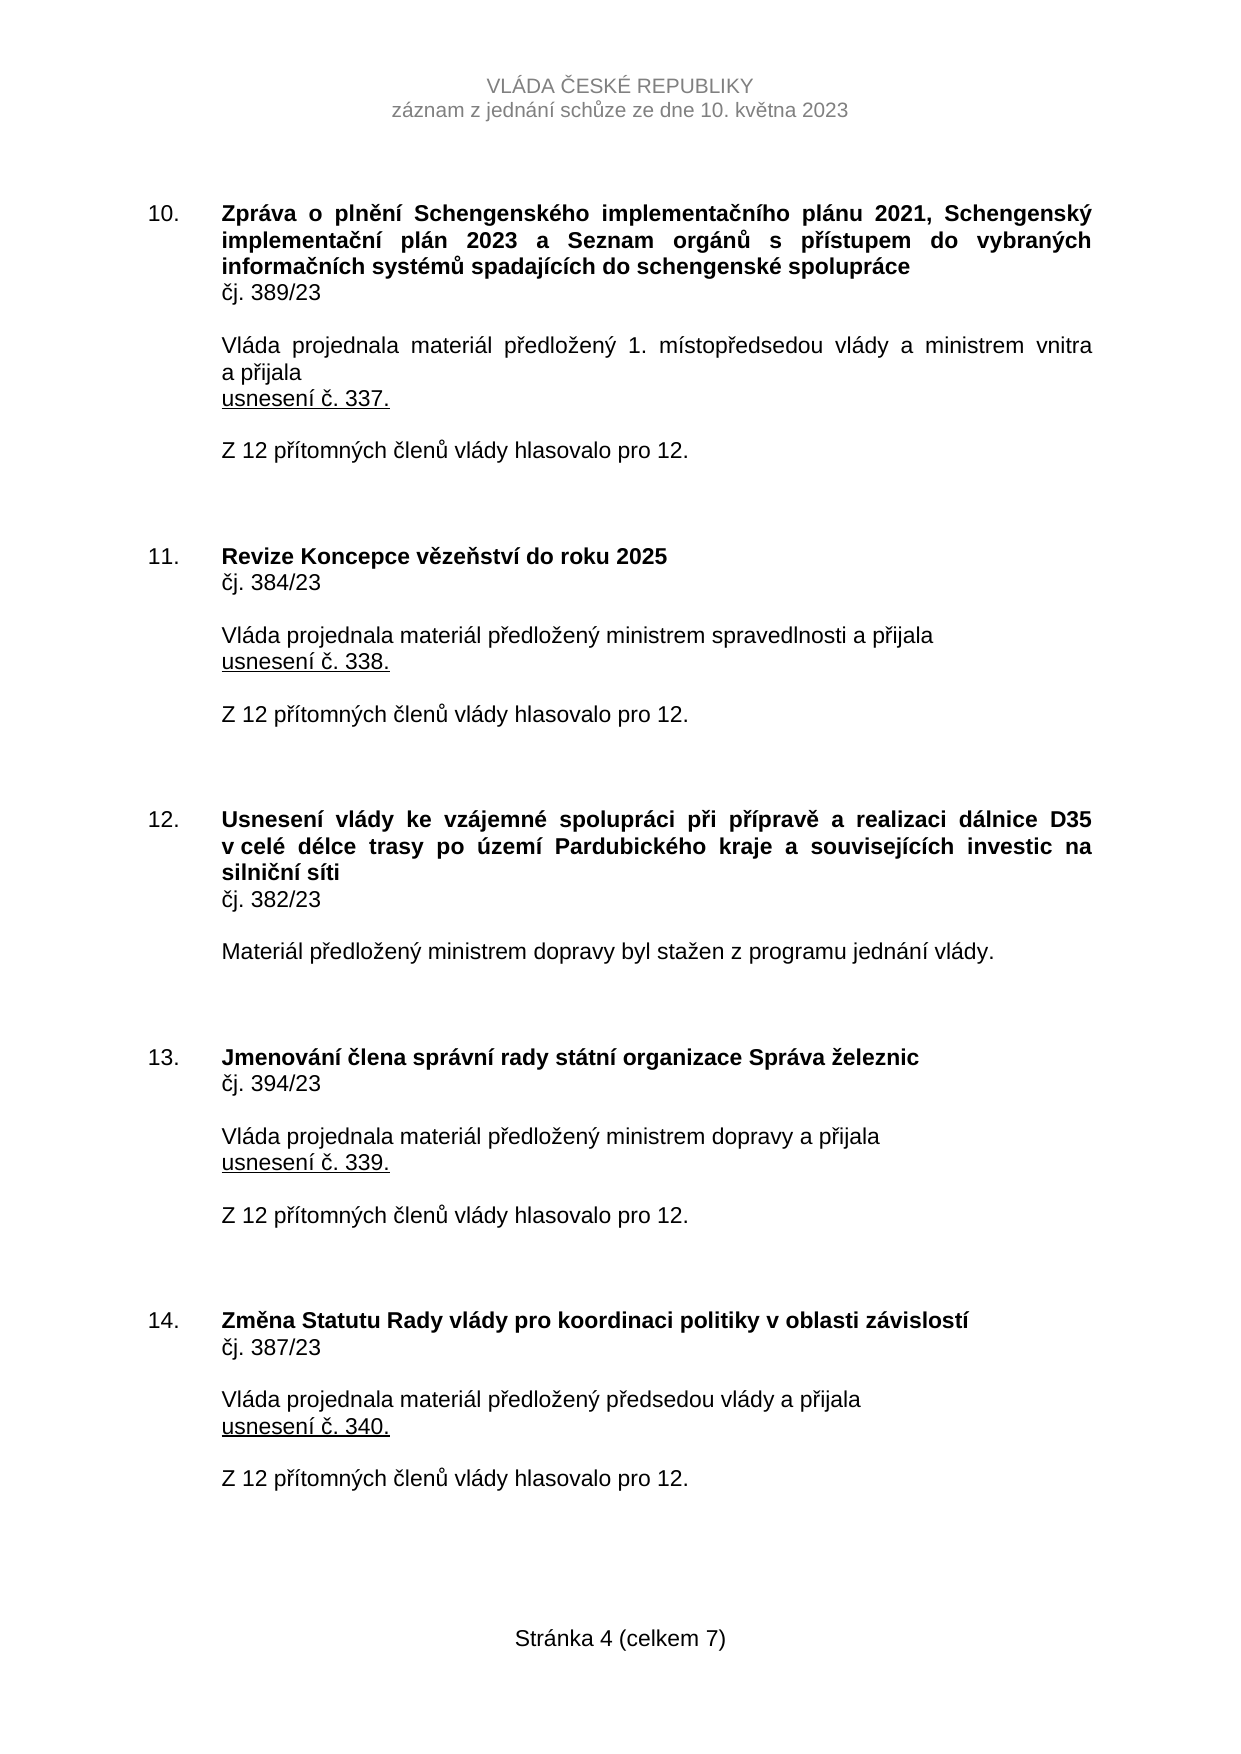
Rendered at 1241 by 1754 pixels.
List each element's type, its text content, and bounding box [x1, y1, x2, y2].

text čj. 382/23 [148, 886, 1093, 912]
text usnesení č. 337. [148, 385, 1093, 411]
text 14. Změna Statutu Rady vlády pro koordinaci politiky v oblasti závislostí [148, 1307, 1093, 1333]
text usnesení č. 339. [148, 1149, 1093, 1175]
text čj. 384/23 [148, 569, 1093, 596]
text čj. 389/23 [148, 279, 1093, 306]
text Z 12 přítomných členů vlády hlasovalo pro 12. [148, 1465, 1093, 1492]
text Vláda projednala materiál předložený 1. místopředsedou vlády a ministrem vnitra a přijala [148, 332, 1093, 385]
text usnesení č. 340. [148, 1413, 1093, 1439]
text čj. 394/23 [148, 1070, 1093, 1096]
text 12. Usnesení vlády ke vzájemné spolupráci při přípravě a realizaci dálnice D35 v celé délce trasy po území Pardubického kraje a souvisejících investic na silniční síti [148, 806, 1093, 886]
text Z 12 přítomných členů vlády hlasovalo pro 12. [148, 437, 1093, 464]
text Z 12 přítomných členů vlády hlasovalo pro 12. [148, 1202, 1093, 1228]
text čj. 387/23 [148, 1333, 1093, 1360]
text 10. Zpráva o plnění Schengenského implementačního plánu 2021, Schengenský implementační plán 2023 a Seznam orgánů s přístupem do vybraných informačních systémů spadajících do schengenské spolupráce [148, 200, 1093, 279]
text Materiál předložený ministrem dopravy byl stažen z programu jednání vlády. [148, 938, 1093, 964]
text Vláda projednala materiál předložený ministrem spravedlnosti a přijala [148, 622, 1093, 648]
text 13. Jmenování člena správní rady státní organizace Správa železnic [148, 1044, 1093, 1070]
text 11. Revize Koncepce vězeňství do roku 2025 [148, 543, 1093, 569]
text usnesení č. 338. [148, 648, 1093, 675]
text Vláda projednala materiál předložený předsedou vlády a přijala [148, 1386, 1093, 1413]
text Vláda projednala materiál předložený ministrem dopravy a přijala [148, 1123, 1093, 1149]
text Z 12 přítomných členů vlády hlasovalo pro 12. [148, 701, 1093, 727]
